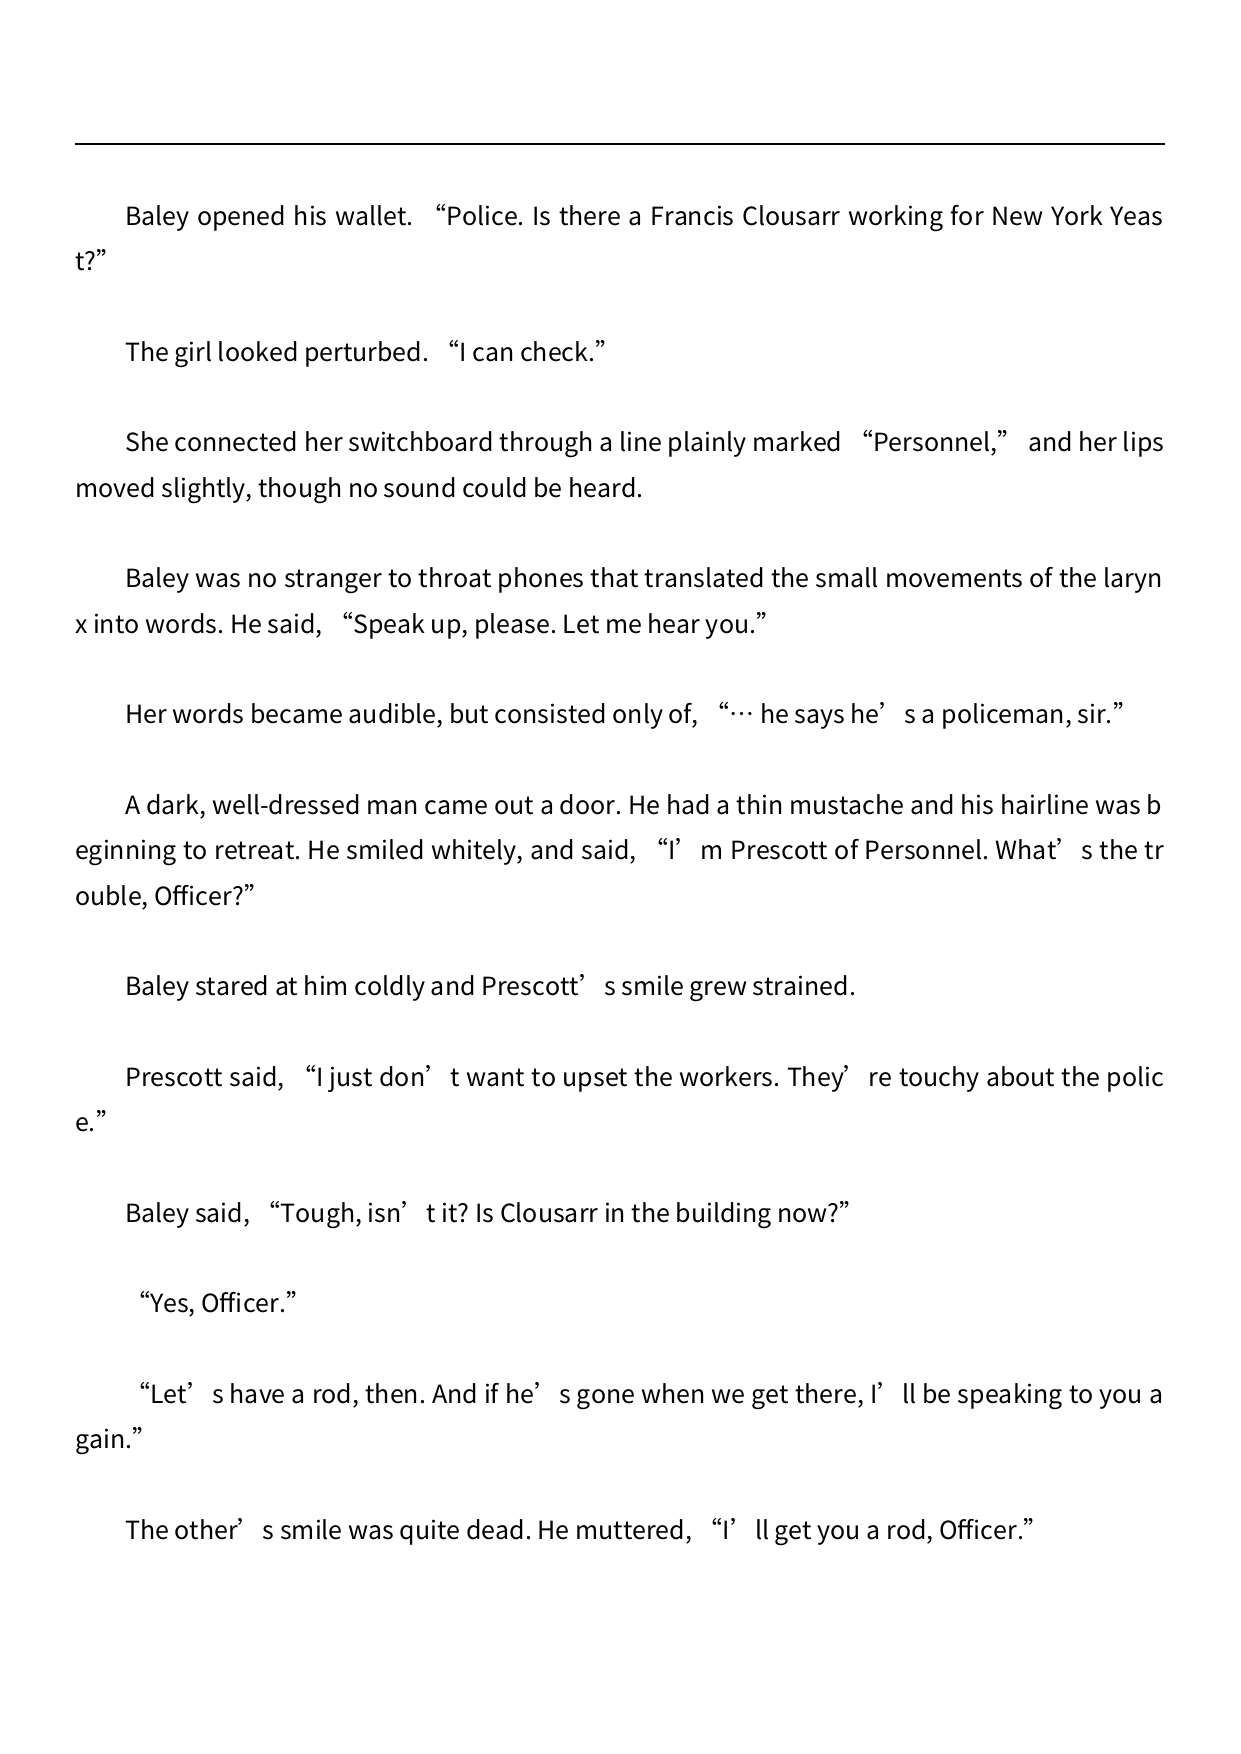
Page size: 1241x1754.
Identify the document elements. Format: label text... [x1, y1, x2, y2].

text Baley was no stranger to throat phones that translated the small movements of the larynx into words. He said, “Speak up, please. Let me hear you.” [75, 554, 1165, 645]
text Prescott said, “I just don’t want to upset the workers. They’re touchy about the police.” [75, 1053, 1165, 1143]
text “Yes, Officer.” [75, 1279, 1165, 1324]
text She connected her switchboard through a line plainly marked “Personnel,” and her lips moved slightly, though no sound could be heard. [75, 418, 1165, 509]
text Baley opened his wallet. “Police. Is there a Francis Clousarr working for New York Yeast?” [75, 192, 1165, 282]
text The girl looked perturbed. “I can check.” [75, 328, 1165, 373]
text Baley stared at him coldly and Prescott’s smile grew strained. [75, 962, 1165, 1007]
text “Let’s have a rod, then. And if he’s gone when we get there, I’ll be speaking to you again.” [75, 1370, 1165, 1461]
text Baley said, “Tough, isn’t it? Is Clousarr in the building now?” [75, 1189, 1165, 1234]
text Her words became audible, but consisted only of, “… he says he’s a policeman, sir.” [75, 690, 1165, 736]
text A dark, well-dressed man came out a door. He had a thin mustache and his hairline was beginning to retreat. He smiled whitely, and said, “I’m Prescott of Personnel. What’s the trouble, Officer?” [75, 781, 1165, 917]
text The other’s smile was quite dead. He muttered, “I’ll get you a rod, Officer.” [75, 1506, 1165, 1551]
